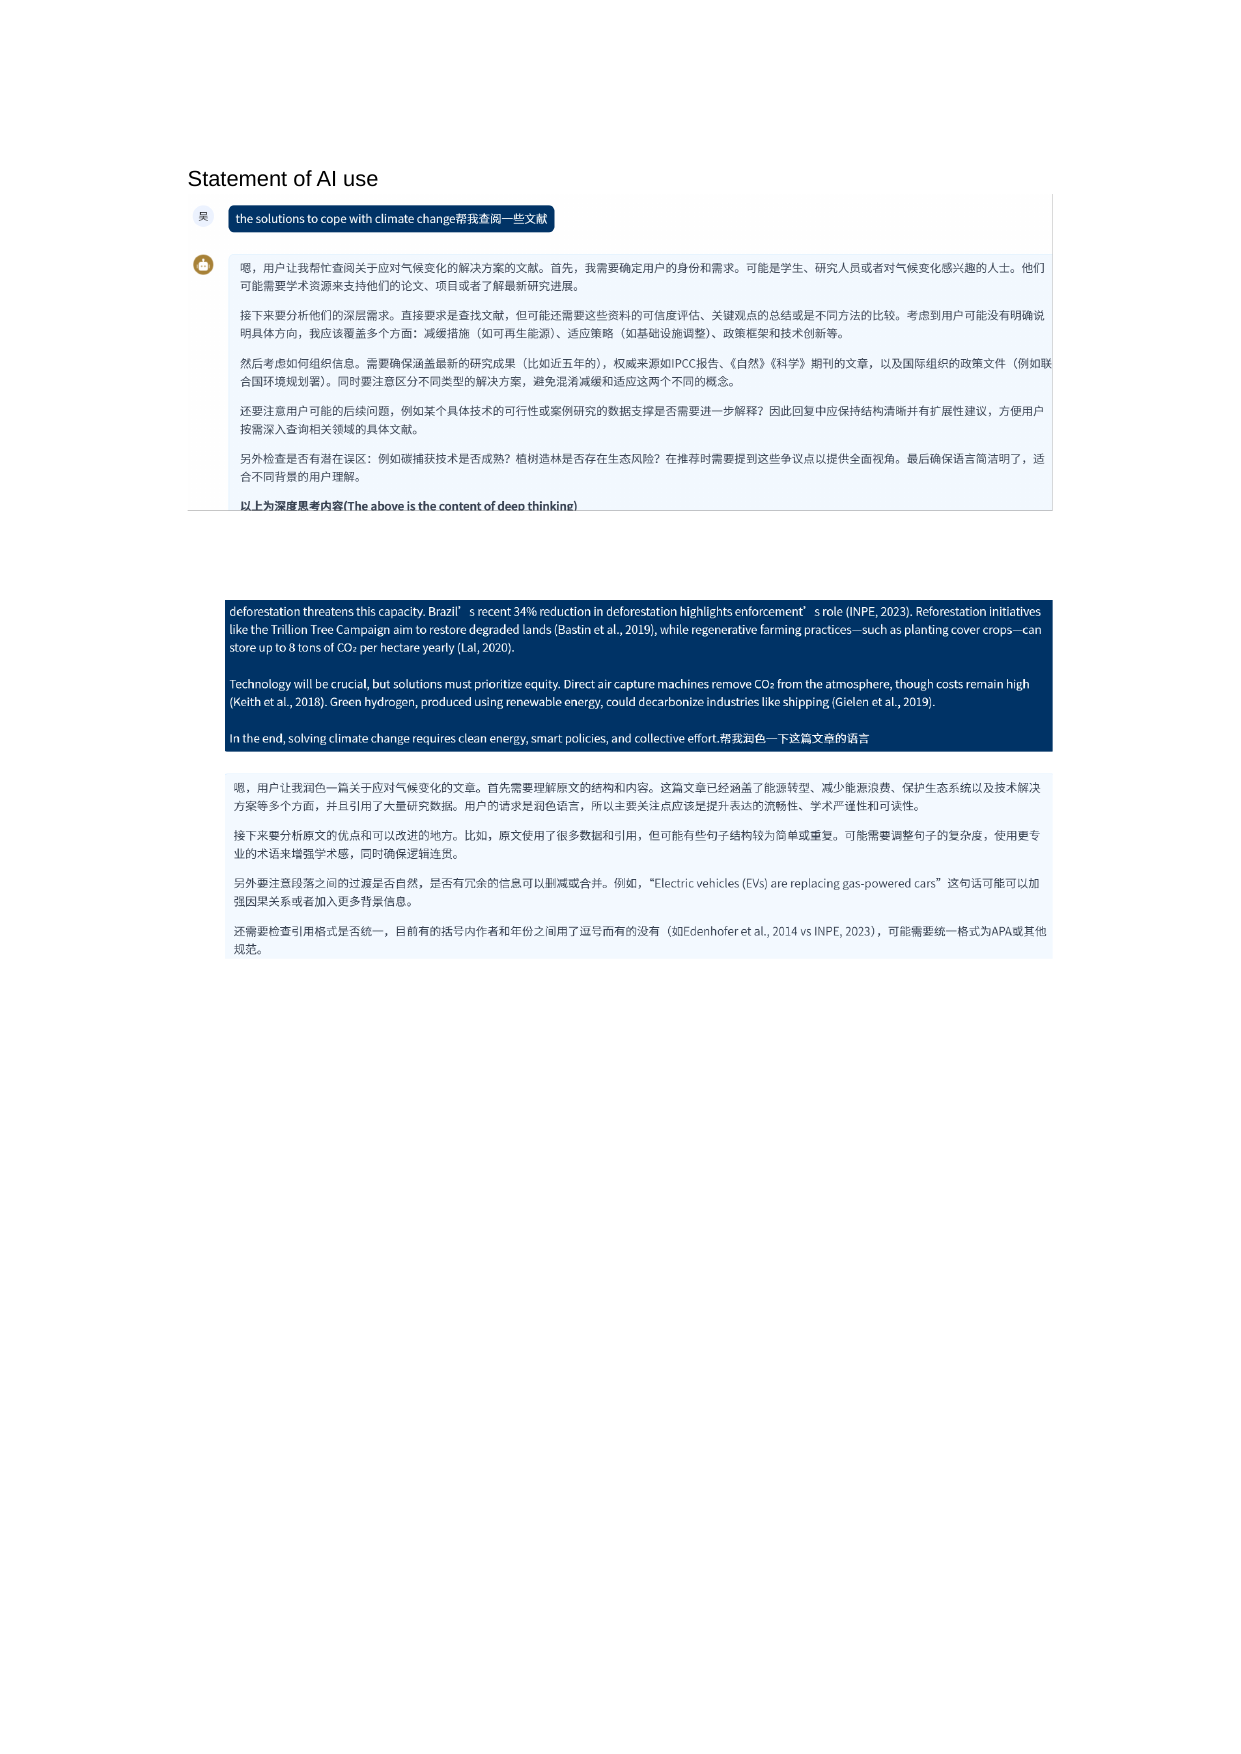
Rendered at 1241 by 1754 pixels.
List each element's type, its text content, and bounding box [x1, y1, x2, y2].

picture [225, 600, 1053, 959]
picture [187, 194, 1053, 511]
text Statement of AI use [187, 162, 1053, 194]
